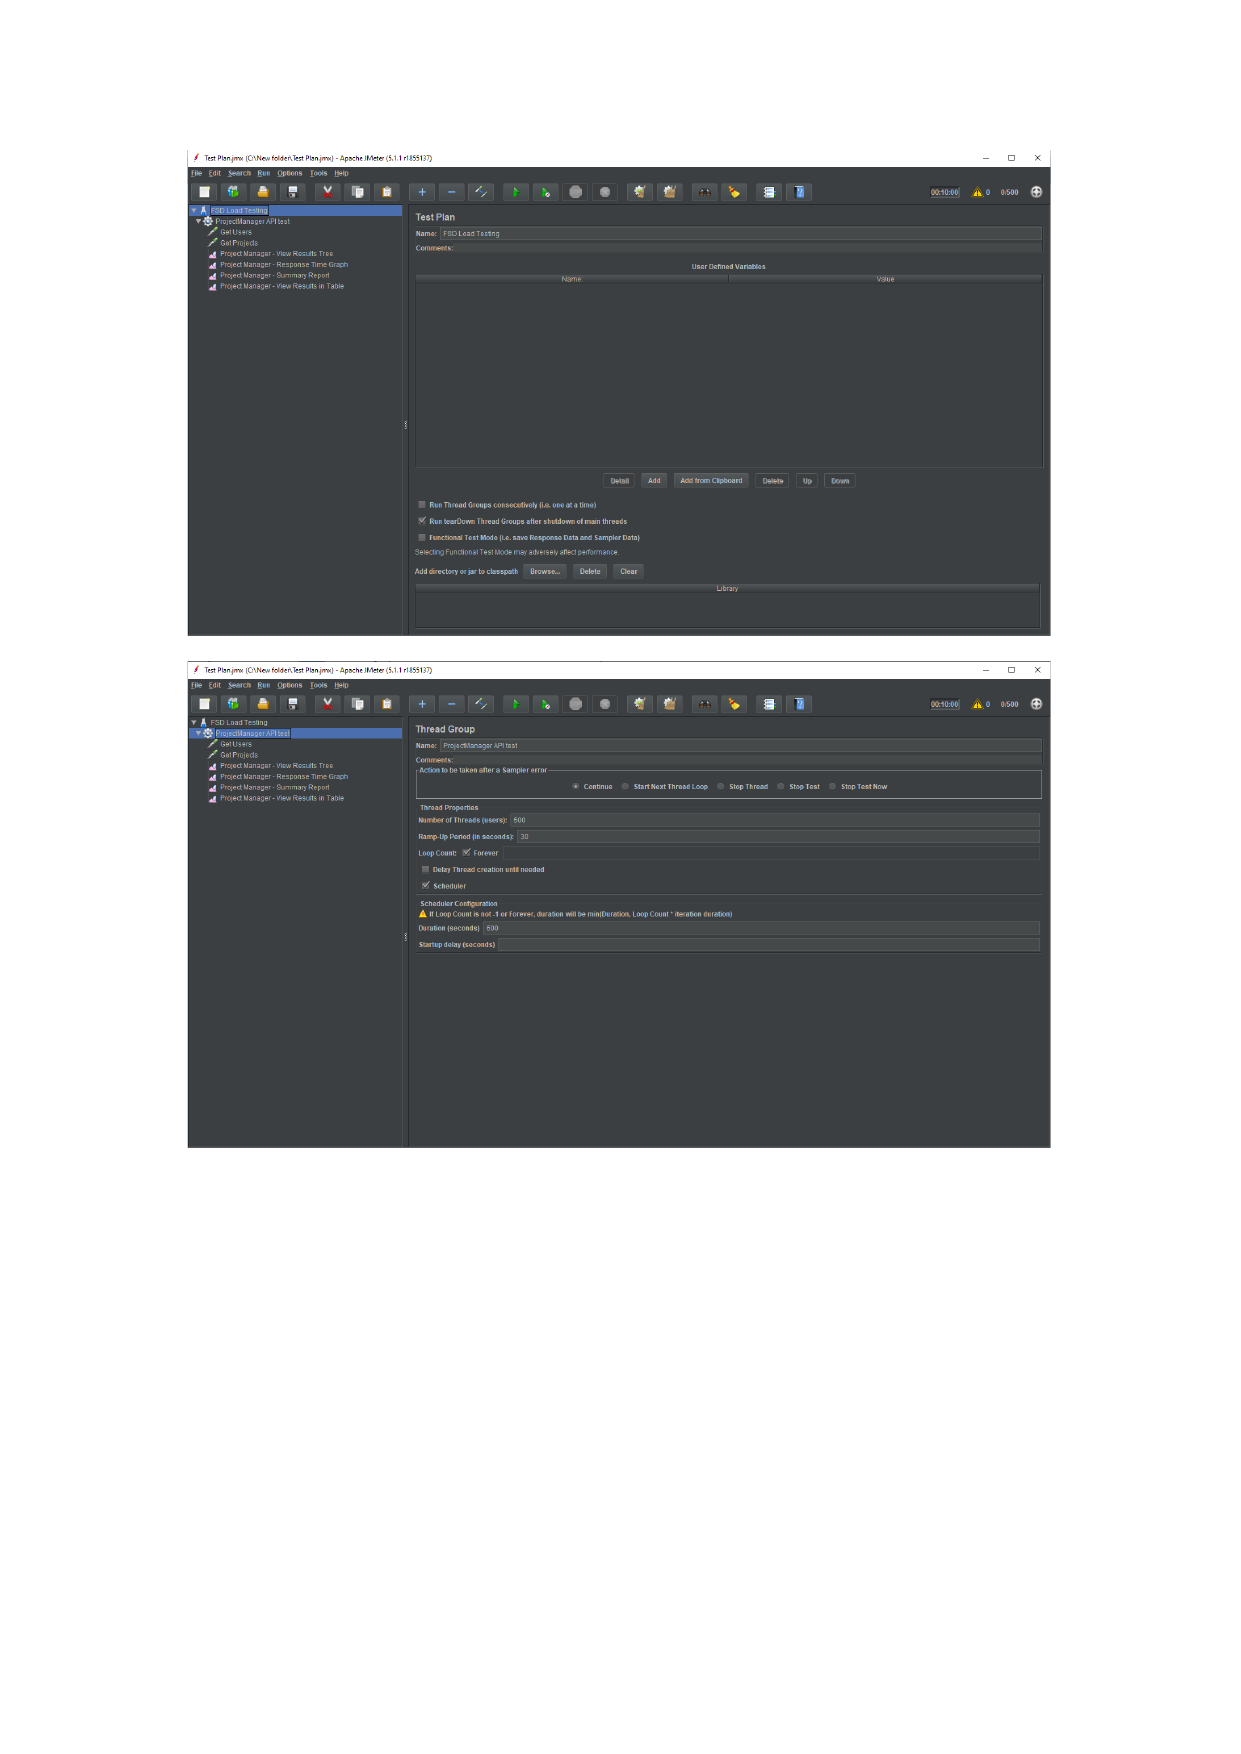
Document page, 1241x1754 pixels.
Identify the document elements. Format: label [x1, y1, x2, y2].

picture [187, 150, 1051, 636]
picture [187, 661, 1051, 1148]
